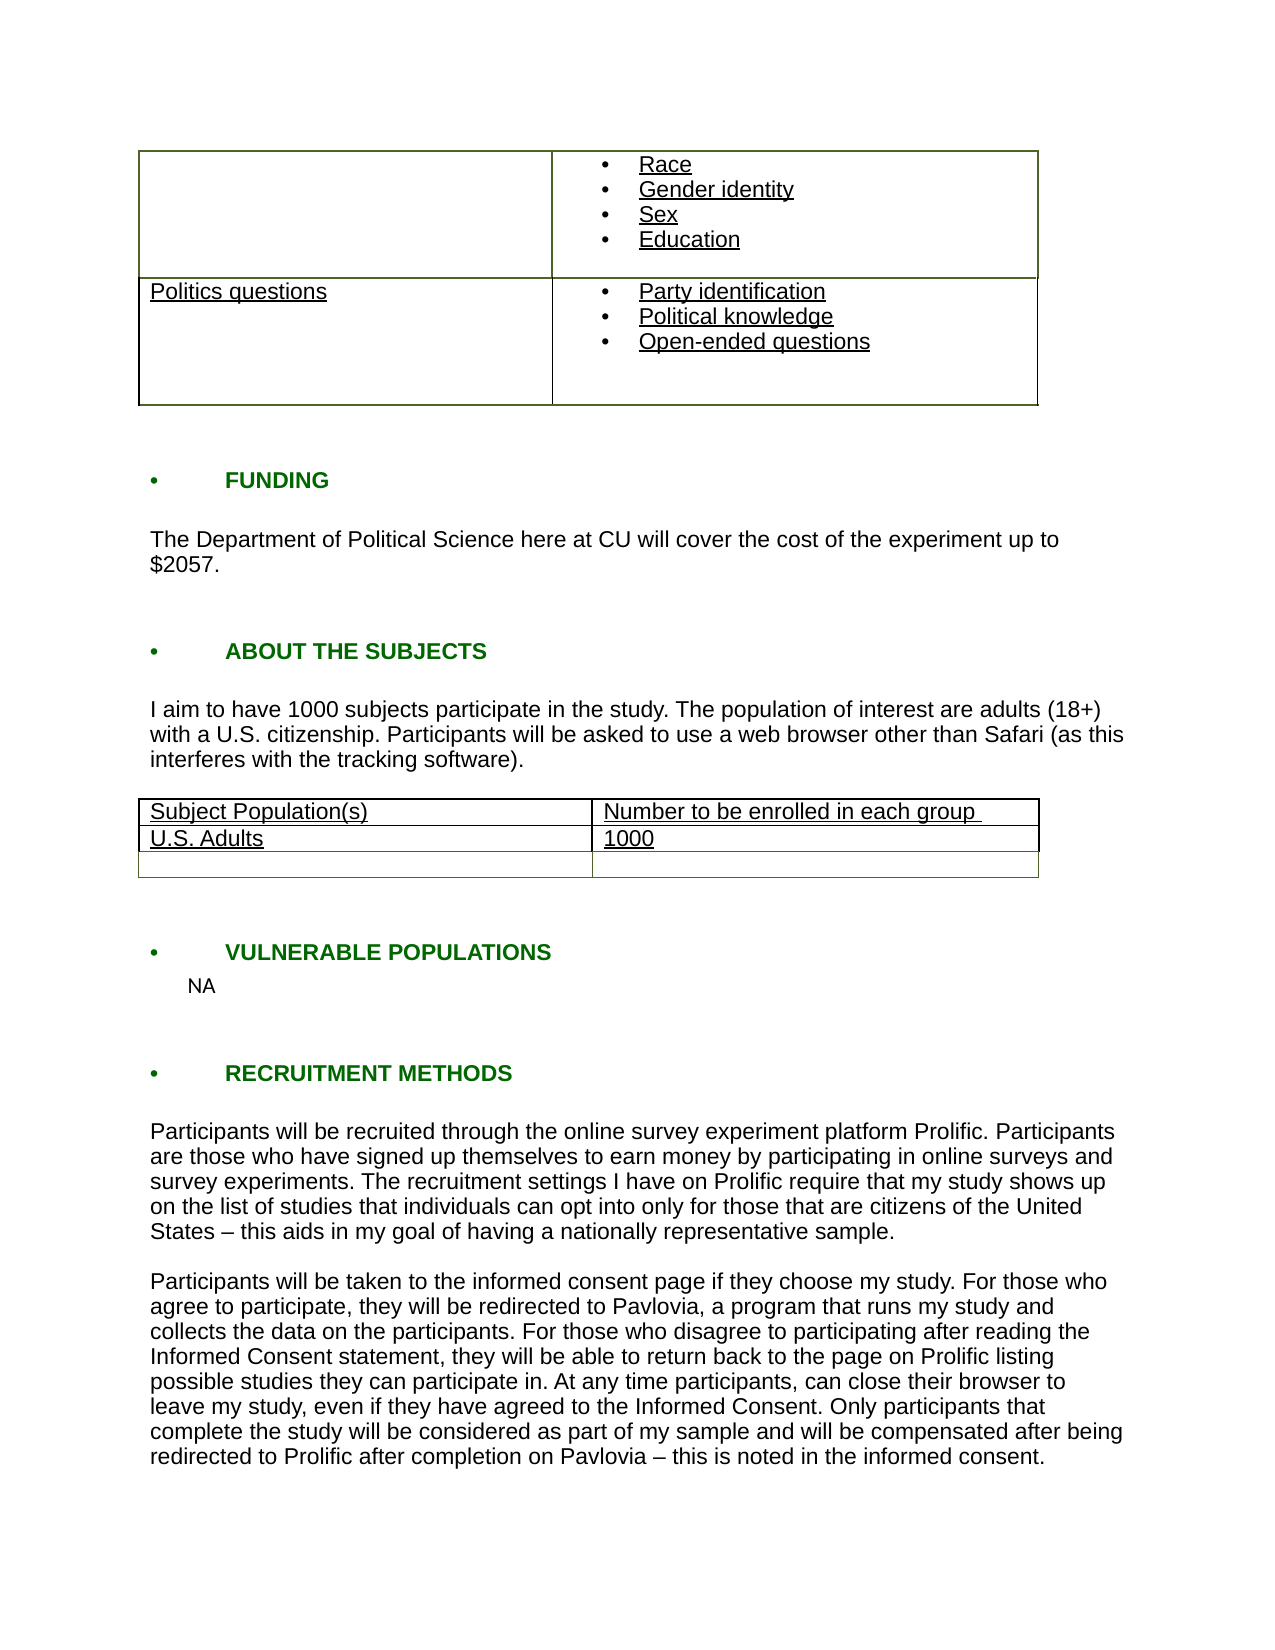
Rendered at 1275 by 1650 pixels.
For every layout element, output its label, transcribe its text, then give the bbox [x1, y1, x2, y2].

table_cell [139, 852, 592, 877]
text Participants will be taken to the informed consent page if they choose my study. For those who agree to participate, they will be redirected to Pavlovia, a program that runs my study and collects the data on the participants. For those who disagree to participating after reading the Informed Consent statement, they will be able to return back to the page on Prolific listing possible studies they can participate in. At any time participants, can close their browser to leave my study, even if they have agreed to the Informed Consent. Only participants that complete the study will be considered as part of my sample and will be compensated after being redirected to Prolific after completion on Pavlovia – this is noted in the informed consent. [150, 1270, 1125, 1470]
text I aim to have 1000 subjects participate in the study. The population of interest are adults (18+) with a U.S. citizenship. Participants will be asked to use a web browser other than Safari (as this interferes with the tracking software). [150, 698, 1125, 773]
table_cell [140, 152, 551, 277]
table_cell U.S. Adults [140, 826, 591, 851]
table_cell Party identification Political knowledge Open-ended questions [553, 277, 1037, 404]
table_cell Politics questions [140, 279, 552, 404]
list FUNDING [150, 469, 1125, 494]
list VULNERABLE POPULATIONS [150, 941, 1125, 966]
table_header Subject Population(s) [140, 800, 591, 824]
text The Department of Political Science here at CU will cover the cost of the experiment up to $2057. [150, 527, 1125, 577]
text NA [150, 974, 1125, 999]
text Participants will be recruited through the online survey experiment platform Prolific. Participants are those who have signed up themselves to earn money by participating in online surveys and survey experiments. The recruitment settings I have on Prolific require that my study shows up on the list of studies that individuals can opt into only for those that are citizens of the United States – this aids in my goal of having a nationally representative sample. [150, 1120, 1125, 1245]
list ABOUT THE SUBJECTS [150, 639, 1125, 664]
table_cell 1000 [593, 826, 1038, 851]
table_header Number to be enrolled in each group [593, 800, 1038, 824]
list RECRUITMENT METHODS [150, 1061, 1125, 1086]
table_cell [553, 152, 1037, 277]
table_cell [593, 852, 1038, 877]
